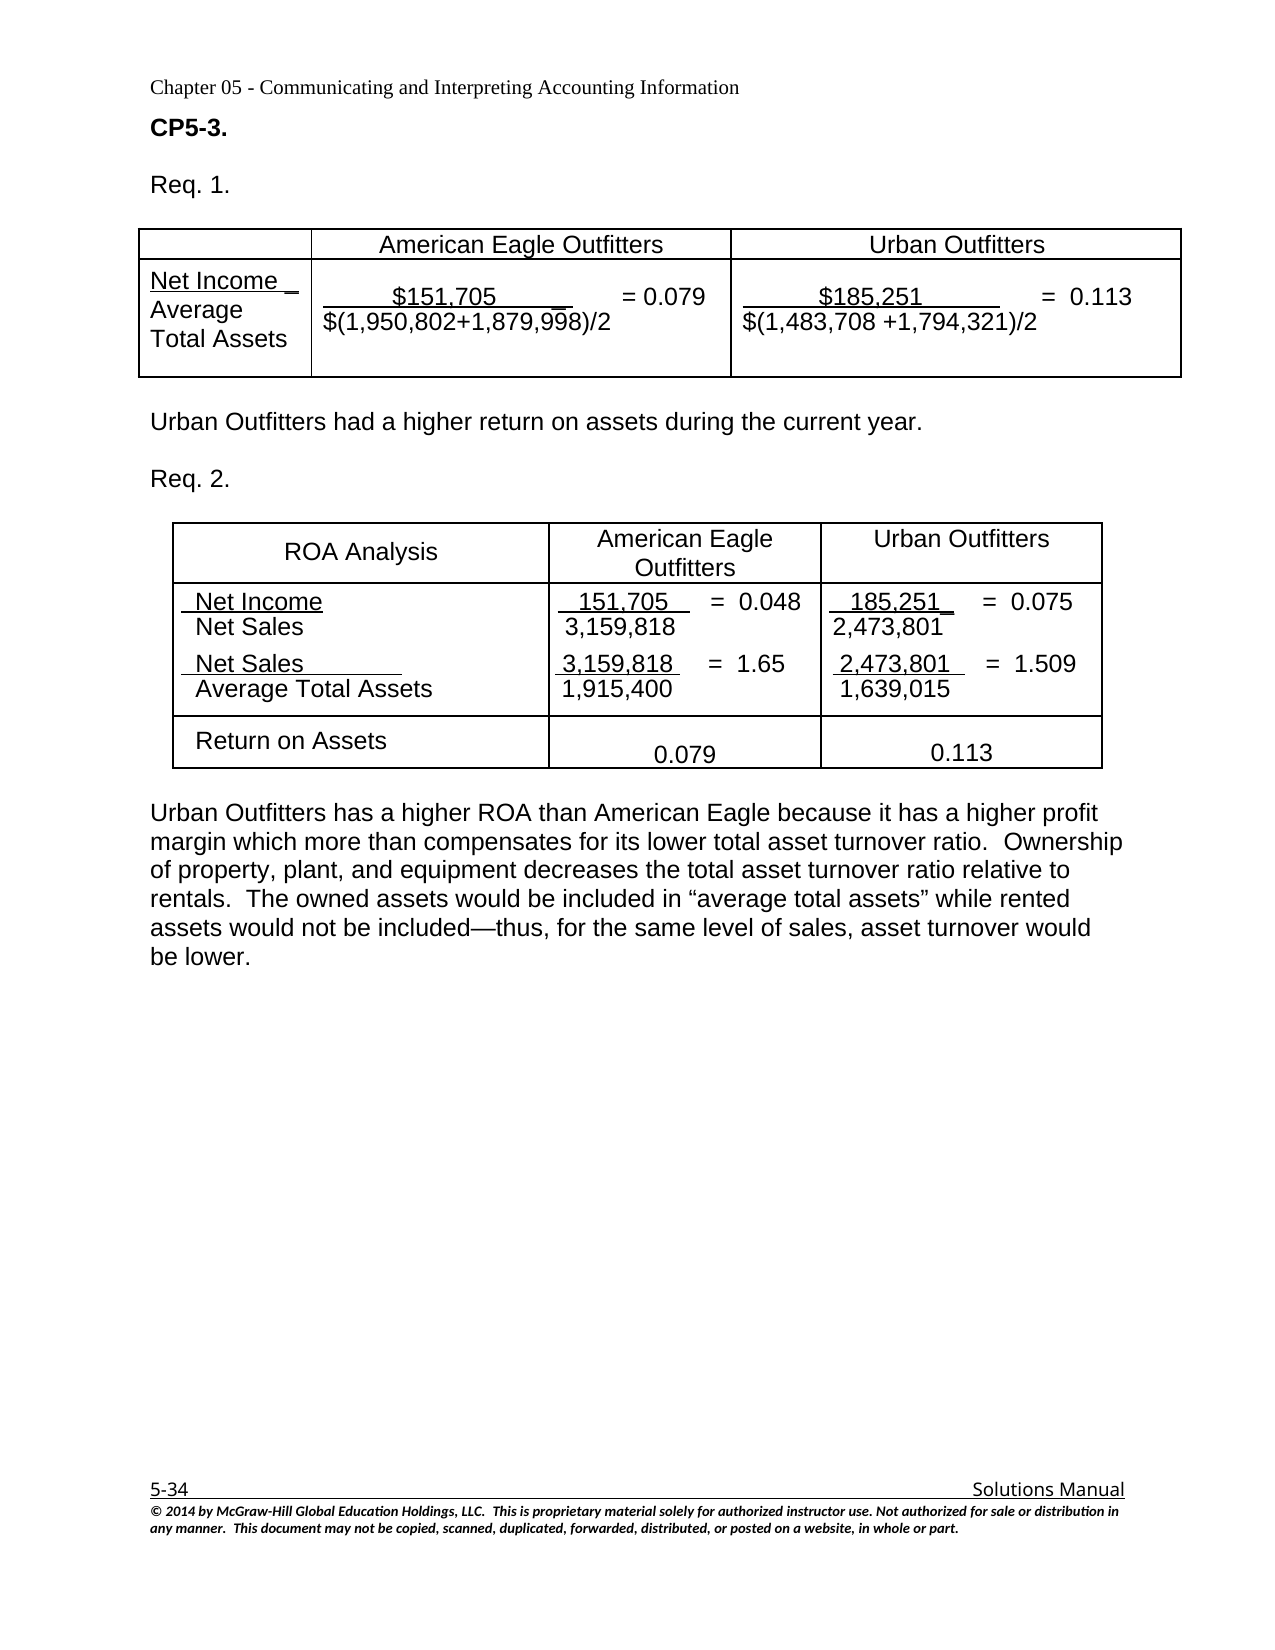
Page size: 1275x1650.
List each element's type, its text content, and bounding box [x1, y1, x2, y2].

table_cell Net Income Net Sales [174, 584, 548, 652]
table_cell Net Income _ Average Total Assets [140, 260, 311, 376]
table_header Urban Outfitters [822, 524, 1101, 582]
table_cell 0.079 [550, 717, 820, 767]
table_cell 185,251_ = 0.075 2,473,801 [822, 584, 1101, 652]
table_header American Eagle Outfitters [550, 524, 820, 582]
table_header American Eagle Outfitters [312, 230, 730, 258]
table_header [140, 230, 311, 258]
text Urban Outfitters has a higher ROA than American Eagle because it has a higher profit margin which more than compensates for its lower total asset turnover ratio. Ownership of property, plant, and equipment decreases the total asset turnover ratio relative to rentals. The owned assets would be included in “average total assets” while rented assets would not be included—thus, for the same level of sales, asset turnover would be lower. [150, 798, 1125, 970]
table_cell Return on Assets [174, 717, 548, 767]
table_cell Net Sales Average Total Assets [174, 653, 548, 715]
text Req. 1. [150, 170, 1125, 199]
table_header Urban Outfitters [732, 230, 1180, 258]
table_header ROA Analysis [174, 524, 548, 582]
table_cell $185,251 = 0.113 $(1,483,708 +1,794,321)/2 [732, 260, 1180, 376]
text Urban Outfitters had a higher return on assets during the current year. [150, 407, 1125, 436]
table_cell 0.113 [822, 717, 1101, 767]
text Req. 2. [150, 464, 1125, 493]
table_cell 2,473,801 = 1.509 1,639,015 [822, 653, 1101, 715]
table_cell 151,705 = 0.048 3,159,818 [550, 584, 820, 652]
table_cell $151,705 _ = 0.079 $(1,950,802+1,879,998)/2 [312, 260, 730, 376]
table_cell 3,159,818 = 1.65 1,915,400 [550, 653, 820, 715]
text CP5-3. [150, 112, 1125, 141]
